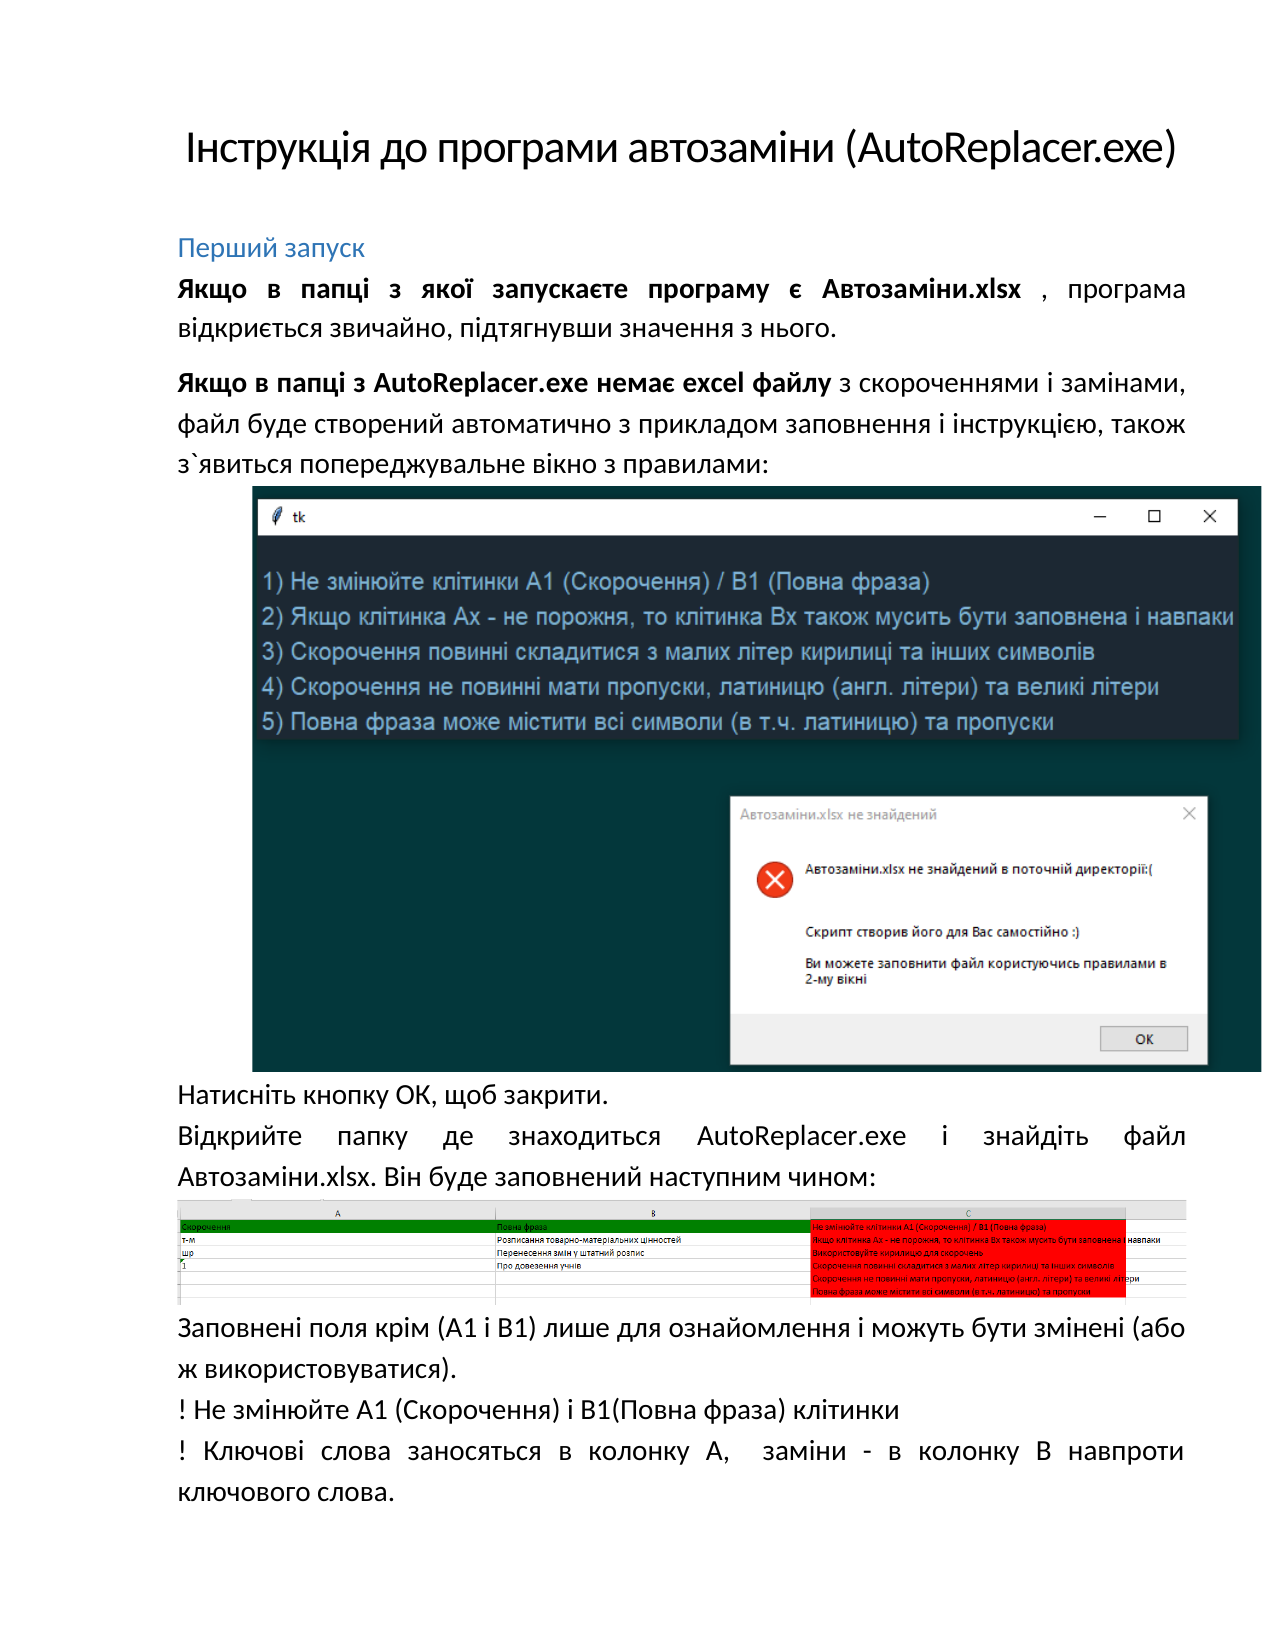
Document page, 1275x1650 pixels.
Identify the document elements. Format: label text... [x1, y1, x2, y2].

text Відкрийте папку де знаходиться AutoReplacer.exe і знайдіть файл Автозаміни.xlsx. Він буде заповнений наступним чином: [177, 1117, 1186, 1194]
text Заповнені поля крім (А1 і В1) лише для ознайомлення і можуть бути змінені (або ж використовуватися). [177, 1309, 1186, 1385]
text Якщо в папці з AutoReplacer.exe немає excel файлу з скороченнями і замінами, файл буде створений автоматично з прикладом заповнення і інструкцією, також з`явиться попереджувальне вікно з правилами: [177, 364, 1186, 481]
picture [177, 1199, 1187, 1305]
subtitle Перший запуск [177, 229, 1186, 265]
text Якщо в папці з якої запускаєте програму є Автозаміни.xlsx , програма відкриється звичайно, підтягнувши значення з нього. [177, 270, 1186, 344]
text ! Не змінюйте А1 (Скорочення) і В1(Повна фраза) клітинки [177, 1391, 1186, 1426]
picture [252, 486, 1262, 1072]
title Інструкція до програми автозаміни (AutoReplacer.exe) [177, 118, 1186, 174]
text Натисніть кнопку ОК, щоб закрити. [177, 1076, 1186, 1112]
text ! Ключові слова заносяться в колонку А, заміни - в колонку В навпроти ключового слова. [177, 1432, 1186, 1508]
